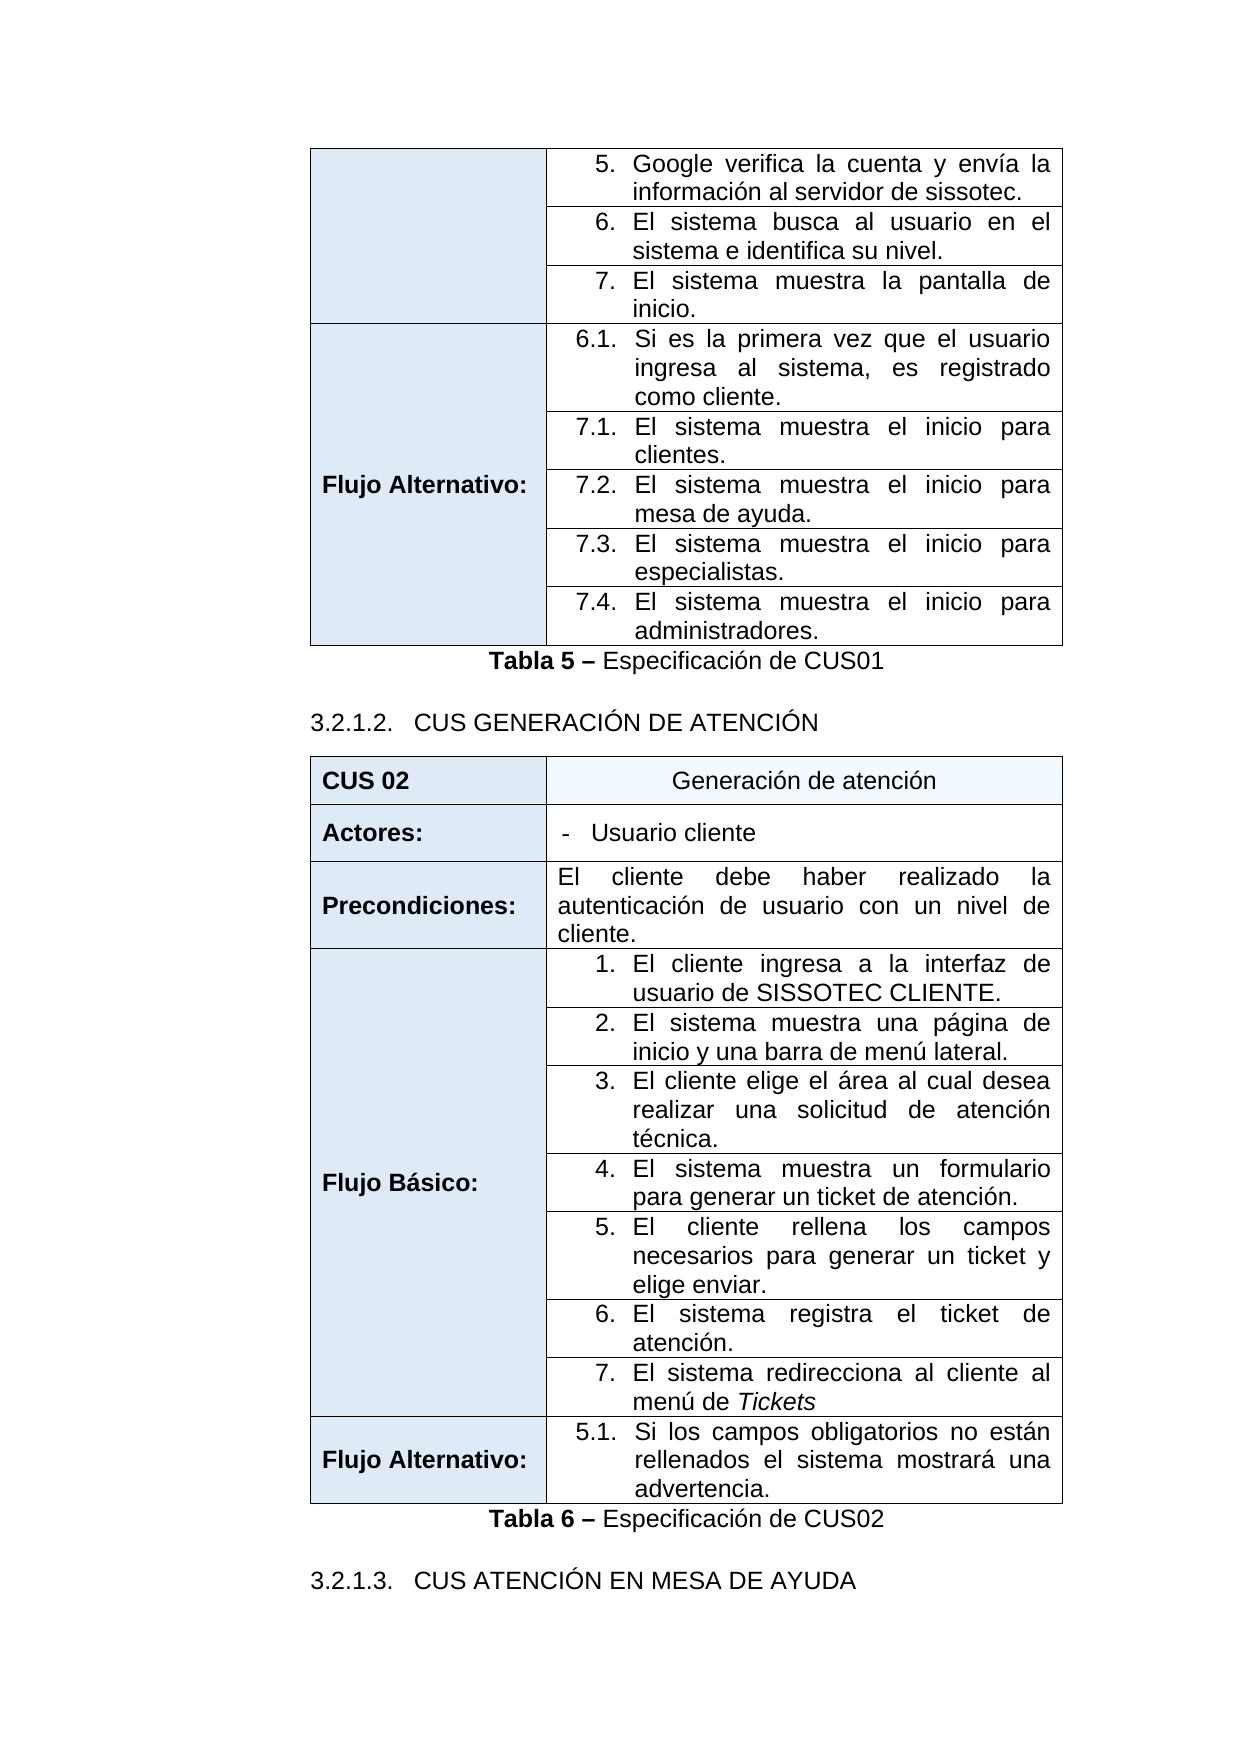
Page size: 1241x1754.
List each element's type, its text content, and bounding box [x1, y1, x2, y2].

table_cell El sistema muestra el inicio para mesa de ayuda. [547, 470, 1062, 528]
table_cell El cliente elige el área al cual desea realizar una solicitud de atención técnica. [547, 1066, 1062, 1153]
table_cell El sistema registra el ticket de atención. [547, 1300, 1062, 1357]
table_header CUS 02 [311, 757, 546, 803]
table_cell Usuario cliente [547, 805, 1062, 861]
table_cell El sistema muestra la pantalla de inicio. [547, 266, 1062, 323]
list Tabla 6 – Especificación de CUS02 [310, 1504, 1063, 1533]
table_cell El sistema busca al usuario en el sistema e identifica su nivel. [547, 207, 1062, 265]
table_cell Si los campos obligatorios no están rellenados el sistema mostrará una advertencia. [547, 1417, 1062, 1503]
table_cell Flujo Alternativo: [311, 1417, 546, 1503]
table_cell El cliente debe haber realizado la autenticación de usuario con un nivel de cliente. [547, 862, 1062, 948]
table_cell El sistema muestra un formulario para generar un ticket de atención. [547, 1154, 1062, 1211]
table_cell El sistema muestra el inicio para administradores. [547, 587, 1062, 645]
table_cell Flujo Básico: [311, 949, 546, 1416]
list CUS ATENCIÓN EN MESA DE AYUDA [310, 1566, 1063, 1595]
table_cell Flujo Alternativo: [311, 324, 546, 645]
table_header Generación de atención [547, 757, 1062, 803]
table_cell El sistema redirecciona al cliente al menú de Tickets [547, 1358, 1062, 1416]
table_cell Precondiciones: [311, 862, 546, 948]
table_cell El cliente rellena los campos necesarios para generar un ticket y elige enviar. [547, 1212, 1062, 1298]
table_cell El sistema muestra el inicio para clientes. [547, 412, 1062, 469]
table_cell Si es la primera vez que el usuario ingresa al sistema, es registrado como cliente. [547, 324, 1062, 411]
list CUS GENERACIÓN DE ATENCIÓN [310, 708, 1063, 737]
table_cell El sistema muestra una página de inicio y una barra de menú lateral. [547, 1008, 1062, 1065]
list Tabla 5 – Especificación de CUS01 [310, 646, 1063, 674]
table_cell El cliente ingresa a la interfaz de usuario de SISSOTEC CLIENTE. [547, 949, 1062, 1007]
table_cell Actores: [311, 805, 546, 861]
table_cell Google verifica la cuenta y envía la información al servidor de sissotec. [547, 149, 1062, 206]
table_cell El sistema muestra el inicio para especialistas. [547, 529, 1062, 586]
